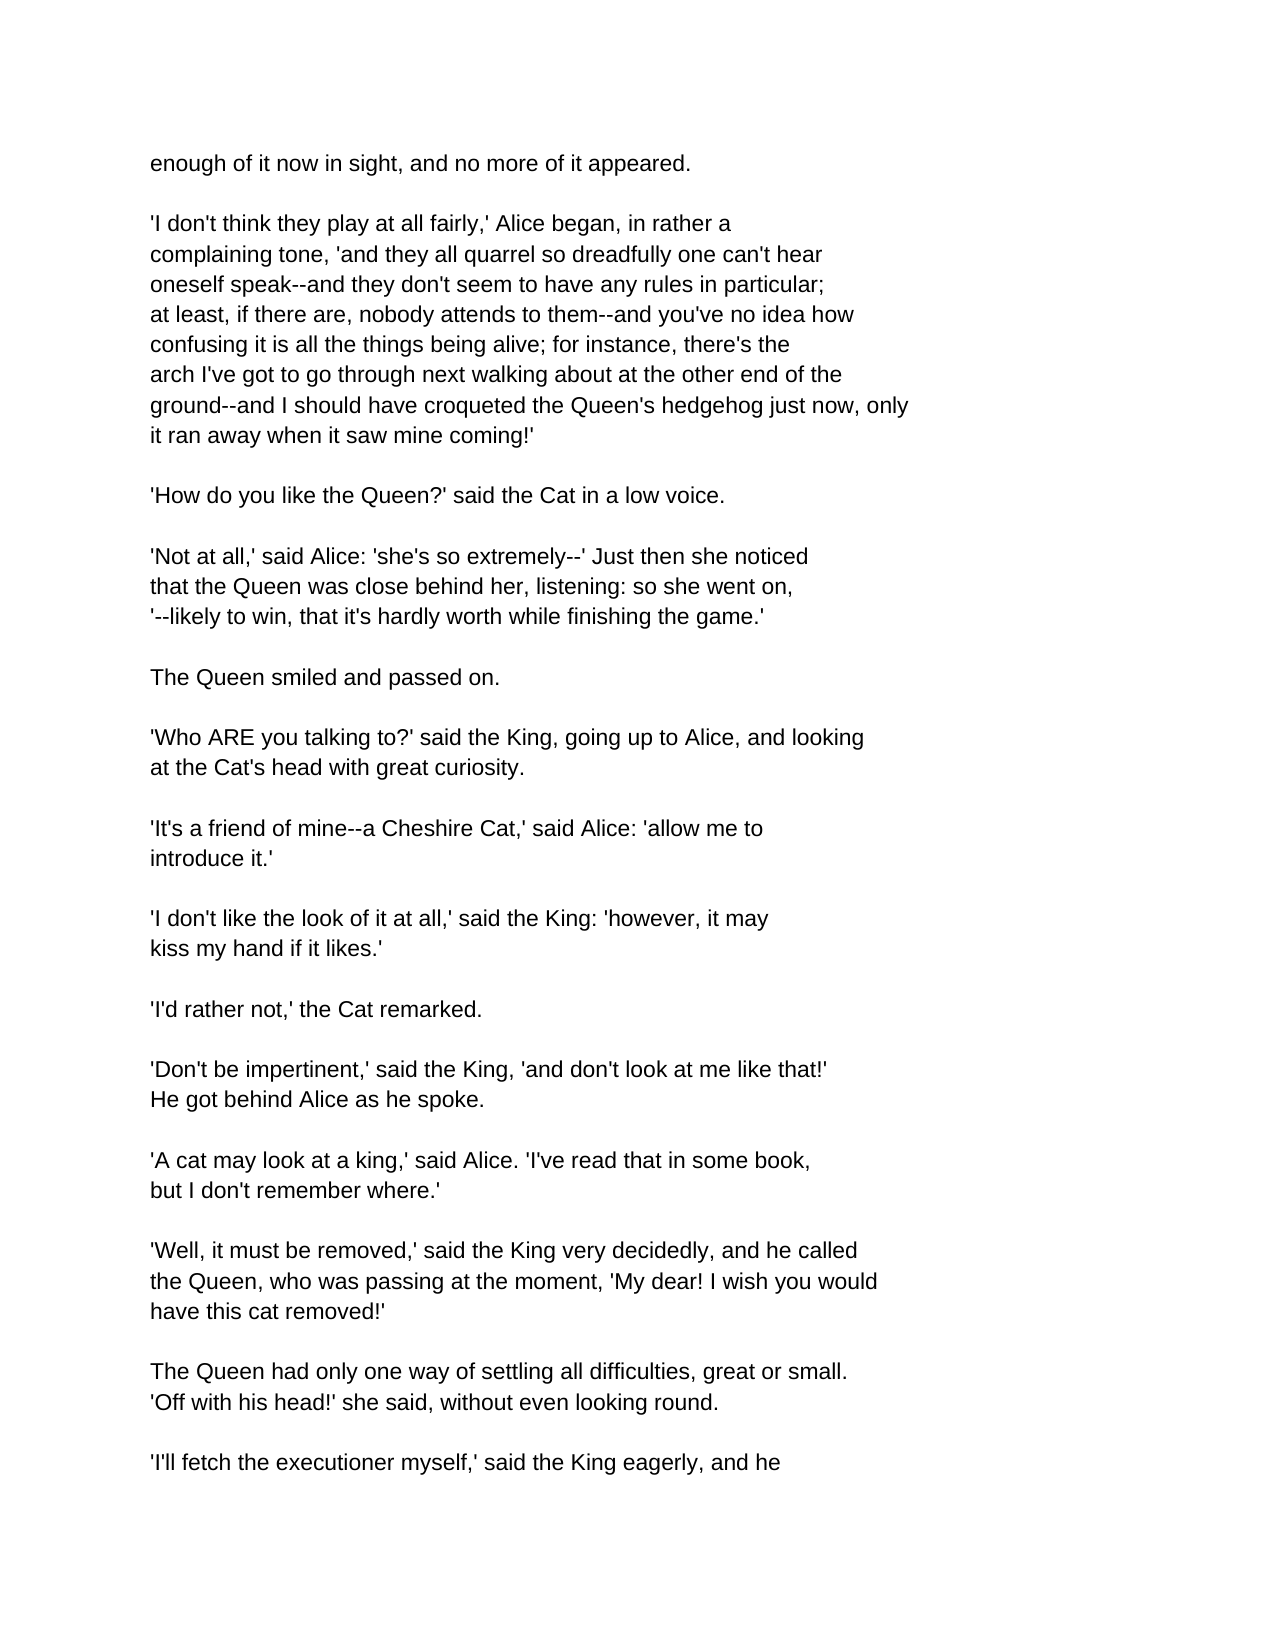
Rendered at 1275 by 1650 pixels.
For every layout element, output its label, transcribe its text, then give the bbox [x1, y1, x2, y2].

text enough of it now in sight, and no more of it appeared. [150, 150, 1125, 176]
text at least, if there are, nobody attends to them--and you've no idea how [150, 301, 1125, 327]
text the Queen, who was passing at the moment, 'My dear! I wish you would [150, 1268, 1125, 1294]
text 'I don't think they play at all fairly,' Alice began, in rather a [150, 210, 1125, 237]
text 'It's a friend of mine--a Cheshire Cat,' said Alice: 'allow me to [150, 814, 1125, 841]
text oneself speak--and they don't seem to have any rules in particular; [150, 271, 1125, 297]
text that the Queen was close behind her, listening: so she went on, [150, 573, 1125, 599]
text 'Don't be impertinent,' said the King, 'and don't look at me like that!' [150, 1056, 1125, 1083]
text at the Cat's head with great curiosity. [150, 754, 1125, 781]
text 'Well, it must be removed,' said the King very decidedly, and he called [150, 1237, 1125, 1264]
text confusing it is all the things being alive; for instance, there's the [150, 331, 1125, 358]
text it ran away when it saw mine coming!' [150, 422, 1125, 448]
text 'A cat may look at a king,' said Alice. 'I've read that in some book, [150, 1147, 1125, 1173]
text complaining tone, 'and they all quarrel so dreadfully one can't hear [150, 241, 1125, 267]
text 'Off with his head!' she said, without even looking round. [150, 1388, 1125, 1415]
text 'I'll fetch the executioner myself,' said the King eagerly, and he [150, 1449, 1125, 1475]
text 'How do you like the Queen?' said the Cat in a low voice. [150, 482, 1125, 509]
text arch I've got to go through next walking about at the other end of the [150, 361, 1125, 388]
text introduce it.' [150, 845, 1125, 871]
text have this cat removed!' [150, 1298, 1125, 1324]
text 'I don't like the look of it at all,' said the King: 'however, it may [150, 905, 1125, 932]
text He got behind Alice as he spoke. [150, 1086, 1125, 1113]
text The Queen had only one way of settling all difficulties, great or small. [150, 1358, 1125, 1385]
text ground--and I should have croqueted the Queen's hedgehog just now, only [150, 392, 1125, 418]
text '--likely to win, that it's hardly worth while finishing the game.' [150, 603, 1125, 629]
text 'Who ARE you talking to?' said the King, going up to Alice, and looking [150, 724, 1125, 750]
text The Queen smiled and passed on. [150, 663, 1125, 690]
text but I don't remember where.' [150, 1177, 1125, 1203]
text 'Not at all,' said Alice: 'she's so extremely--' Just then she noticed [150, 543, 1125, 569]
text 'I'd rather not,' the Cat remarked. [150, 996, 1125, 1022]
text kiss my hand if it likes.' [150, 935, 1125, 962]
